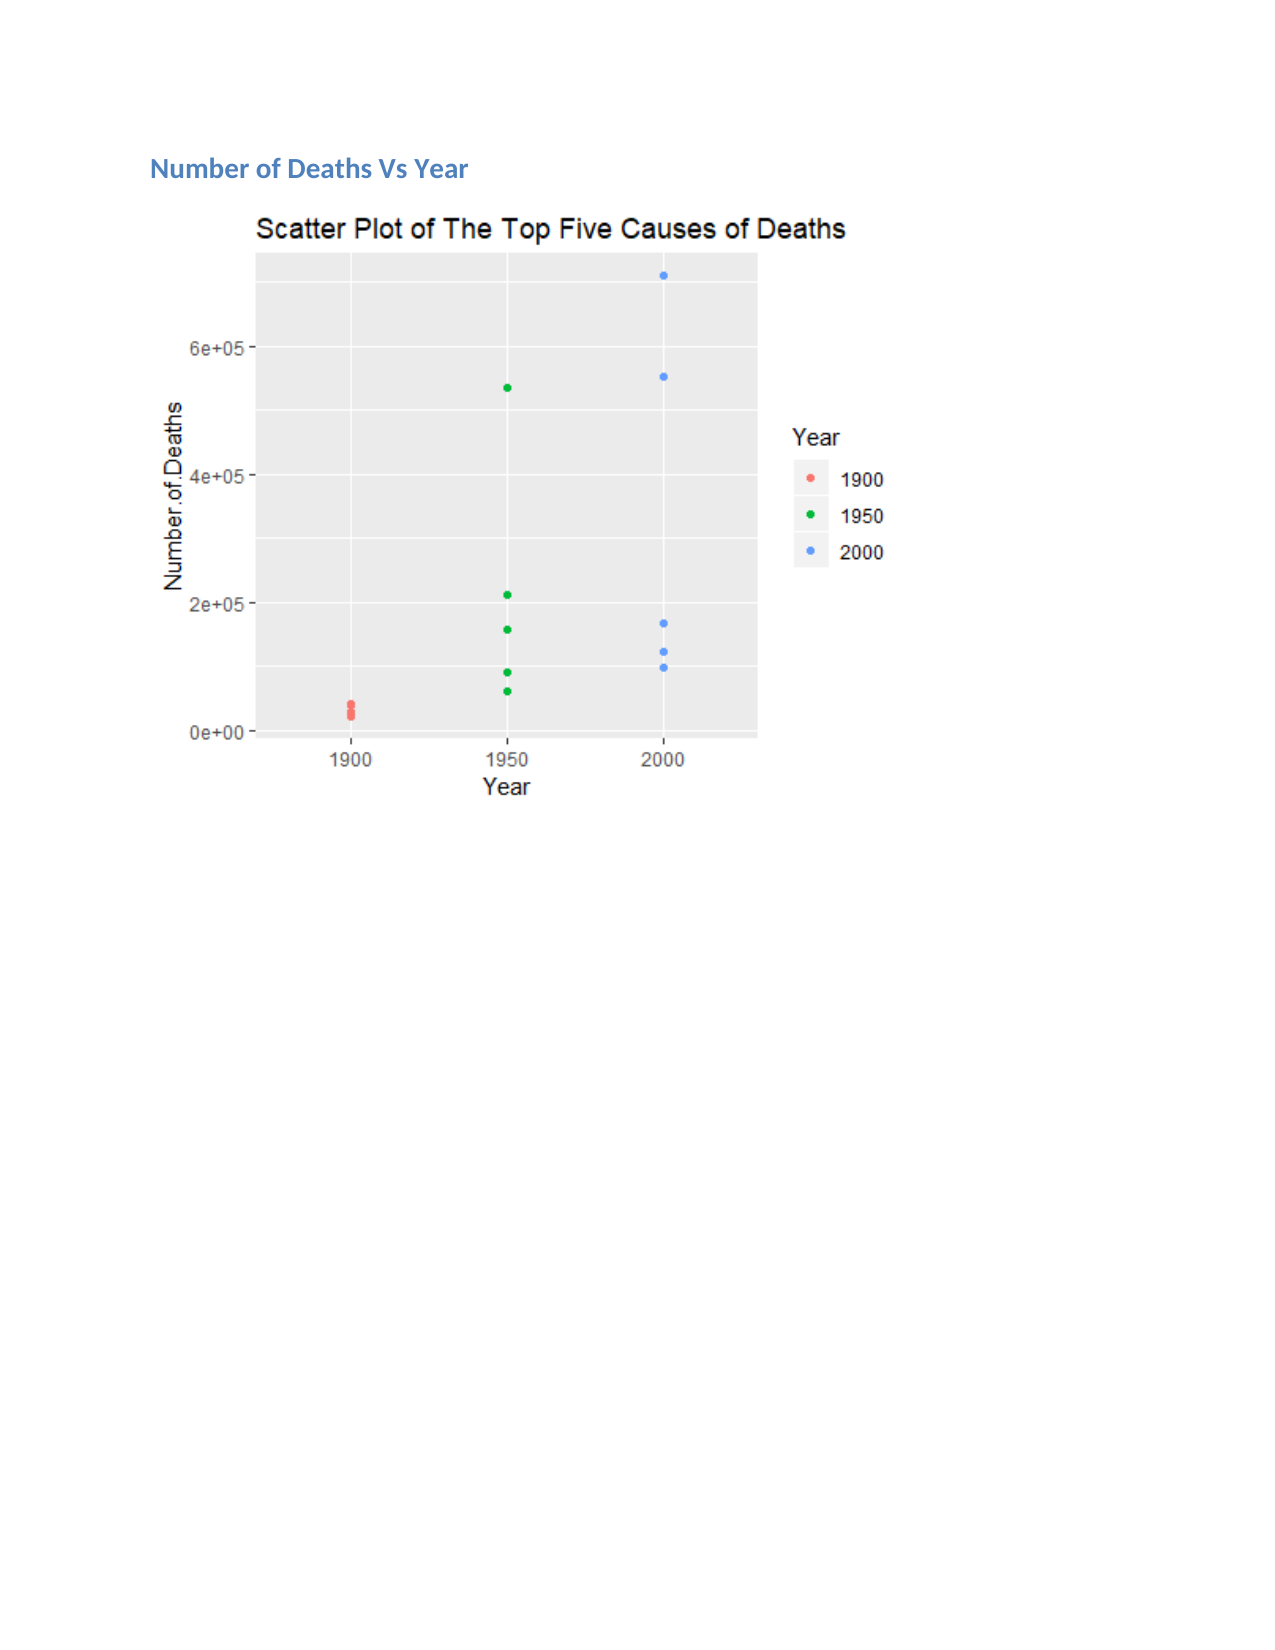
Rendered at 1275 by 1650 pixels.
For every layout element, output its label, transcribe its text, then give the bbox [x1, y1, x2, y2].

picture [150, 204, 908, 811]
subtitle Number of Deaths Vs Year [150, 150, 1125, 186]
